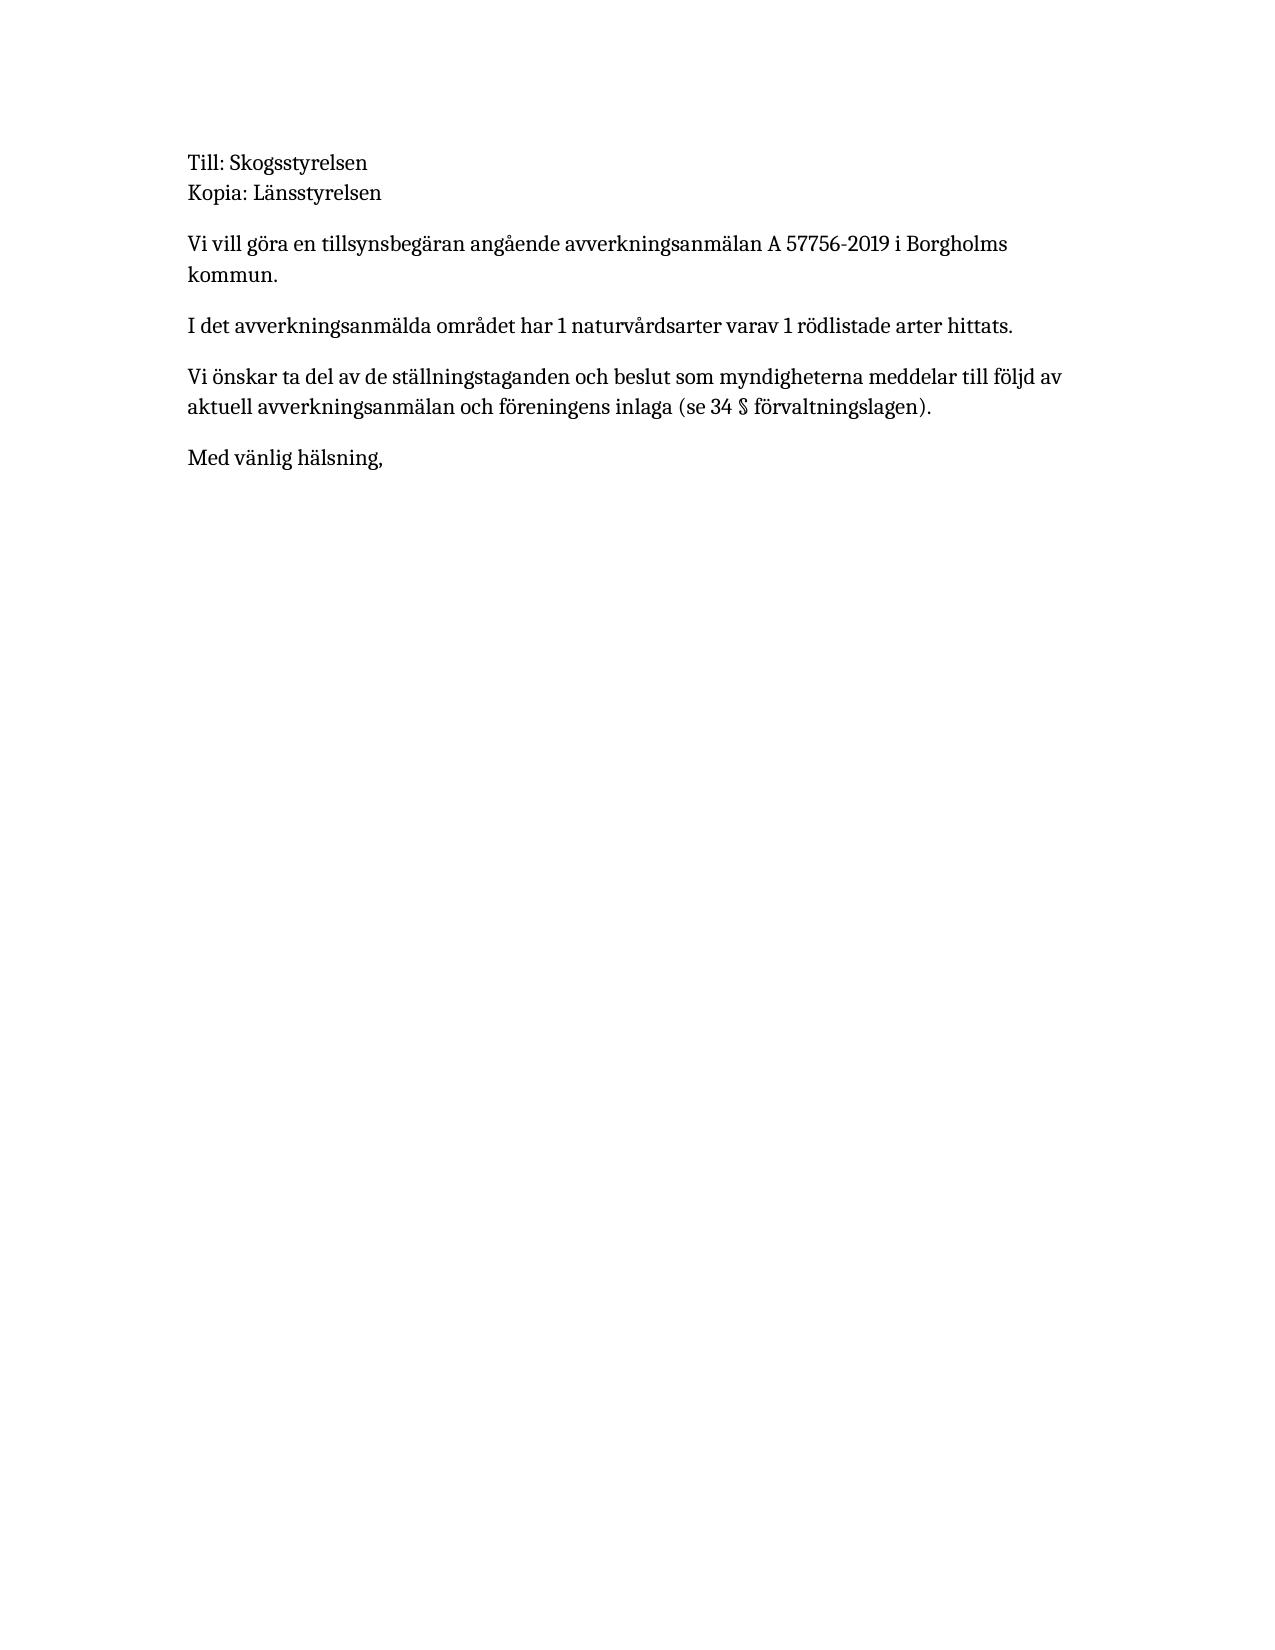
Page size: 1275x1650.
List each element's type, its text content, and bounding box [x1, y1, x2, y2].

text Med vänlig hälsning, [187, 445, 1087, 501]
text Till: Skogsstyrelsen Kopia: Länsstyrelsen [187, 150, 1087, 207]
text I det avverkningsanmälda området har 1 naturvårdsarter varav 1 rödlistade arter hittats. [187, 312, 1087, 339]
text Vi önskar ta del av de ställningstaganden och beslut som myndigheterna meddelar till följd av aktuell avverkningsanmälan och föreningens inlaga (se 34 § förvaltningslagen). [187, 363, 1087, 420]
text Vi vill göra en tillsynsbegäran angående avverkningsanmälan A 57756-2019 i Borgholms kommun. [187, 231, 1087, 288]
